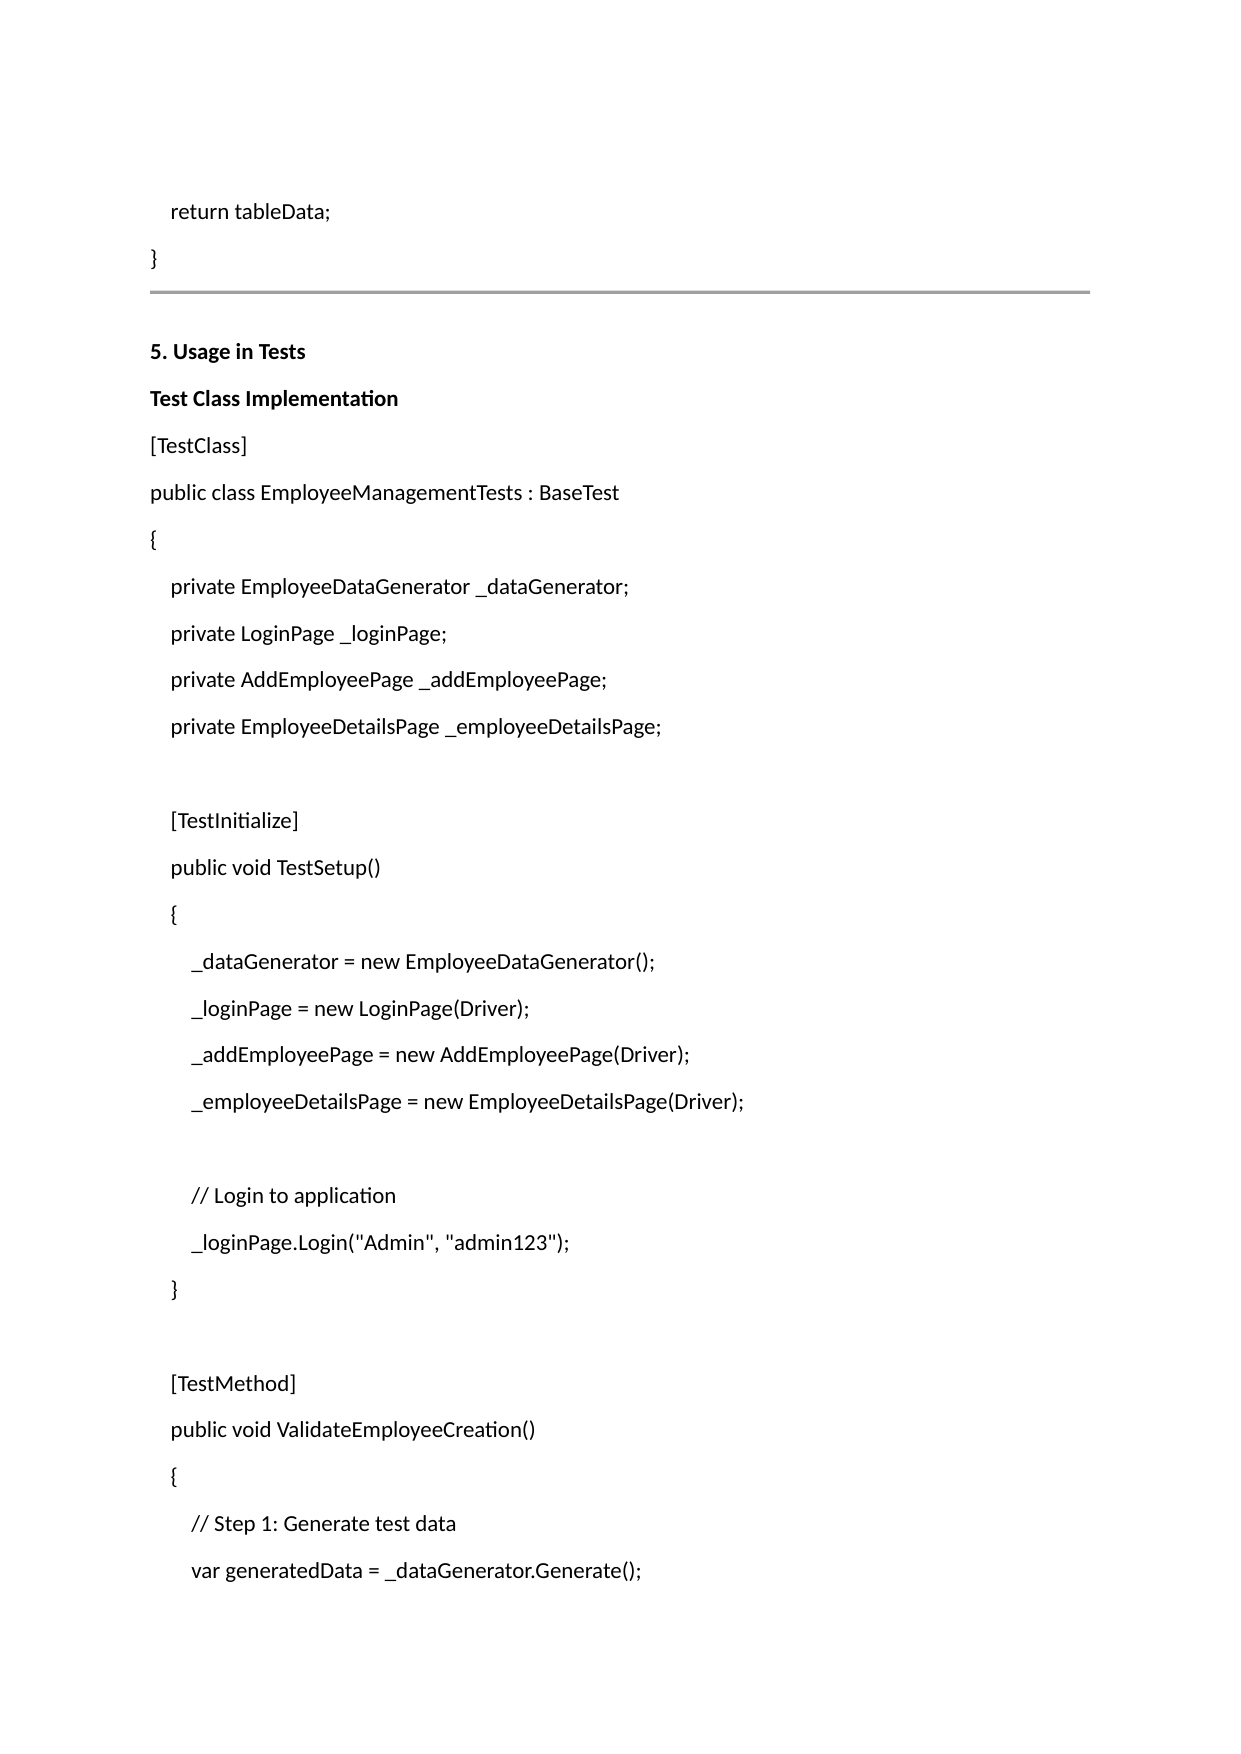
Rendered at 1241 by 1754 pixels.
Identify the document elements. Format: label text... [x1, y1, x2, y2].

text _addEmployeePage = new AddEmployeePage(Driver); [150, 1041, 1090, 1069]
text { [150, 525, 1090, 553]
text _loginPage = new LoginPage(Driver); [150, 994, 1090, 1022]
text public void TestSetup() [150, 853, 1090, 881]
text var generatedData = _dataGenerator.Generate(); [150, 1556, 1090, 1584]
text private AddEmployeePage _addEmployeePage; [150, 666, 1090, 694]
text // Login to application [150, 1181, 1090, 1209]
text [TestClass] [150, 431, 1090, 459]
text { [150, 900, 1090, 928]
text Test Class Implementation [150, 384, 1090, 412]
text [TestMethod] [150, 1369, 1090, 1397]
text [TestInitialize] [150, 806, 1090, 834]
text // Step 1: Generate test data [150, 1509, 1090, 1537]
text } [150, 1275, 1090, 1303]
text _dataGenerator = new EmployeeDataGenerator(); [150, 947, 1090, 975]
text private EmployeeDataGenerator _dataGenerator; [150, 572, 1090, 600]
text } [150, 244, 1090, 272]
text _employeeDetailsPage = new EmployeeDetailsPage(Driver); [150, 1087, 1090, 1116]
text return tableData; [150, 197, 1090, 225]
text private EmployeeDetailsPage _employeeDetailsPage; [150, 712, 1090, 741]
text { [150, 1462, 1090, 1491]
text public void ValidateEmployeeCreation() [150, 1416, 1090, 1444]
text public class EmployeeManagementTests : BaseTest [150, 478, 1090, 506]
text _loginPage.Login("Admin", "admin123"); [150, 1228, 1090, 1256]
text private LoginPage _loginPage; [150, 619, 1090, 647]
text 5. Usage in Tests [150, 337, 1090, 366]
